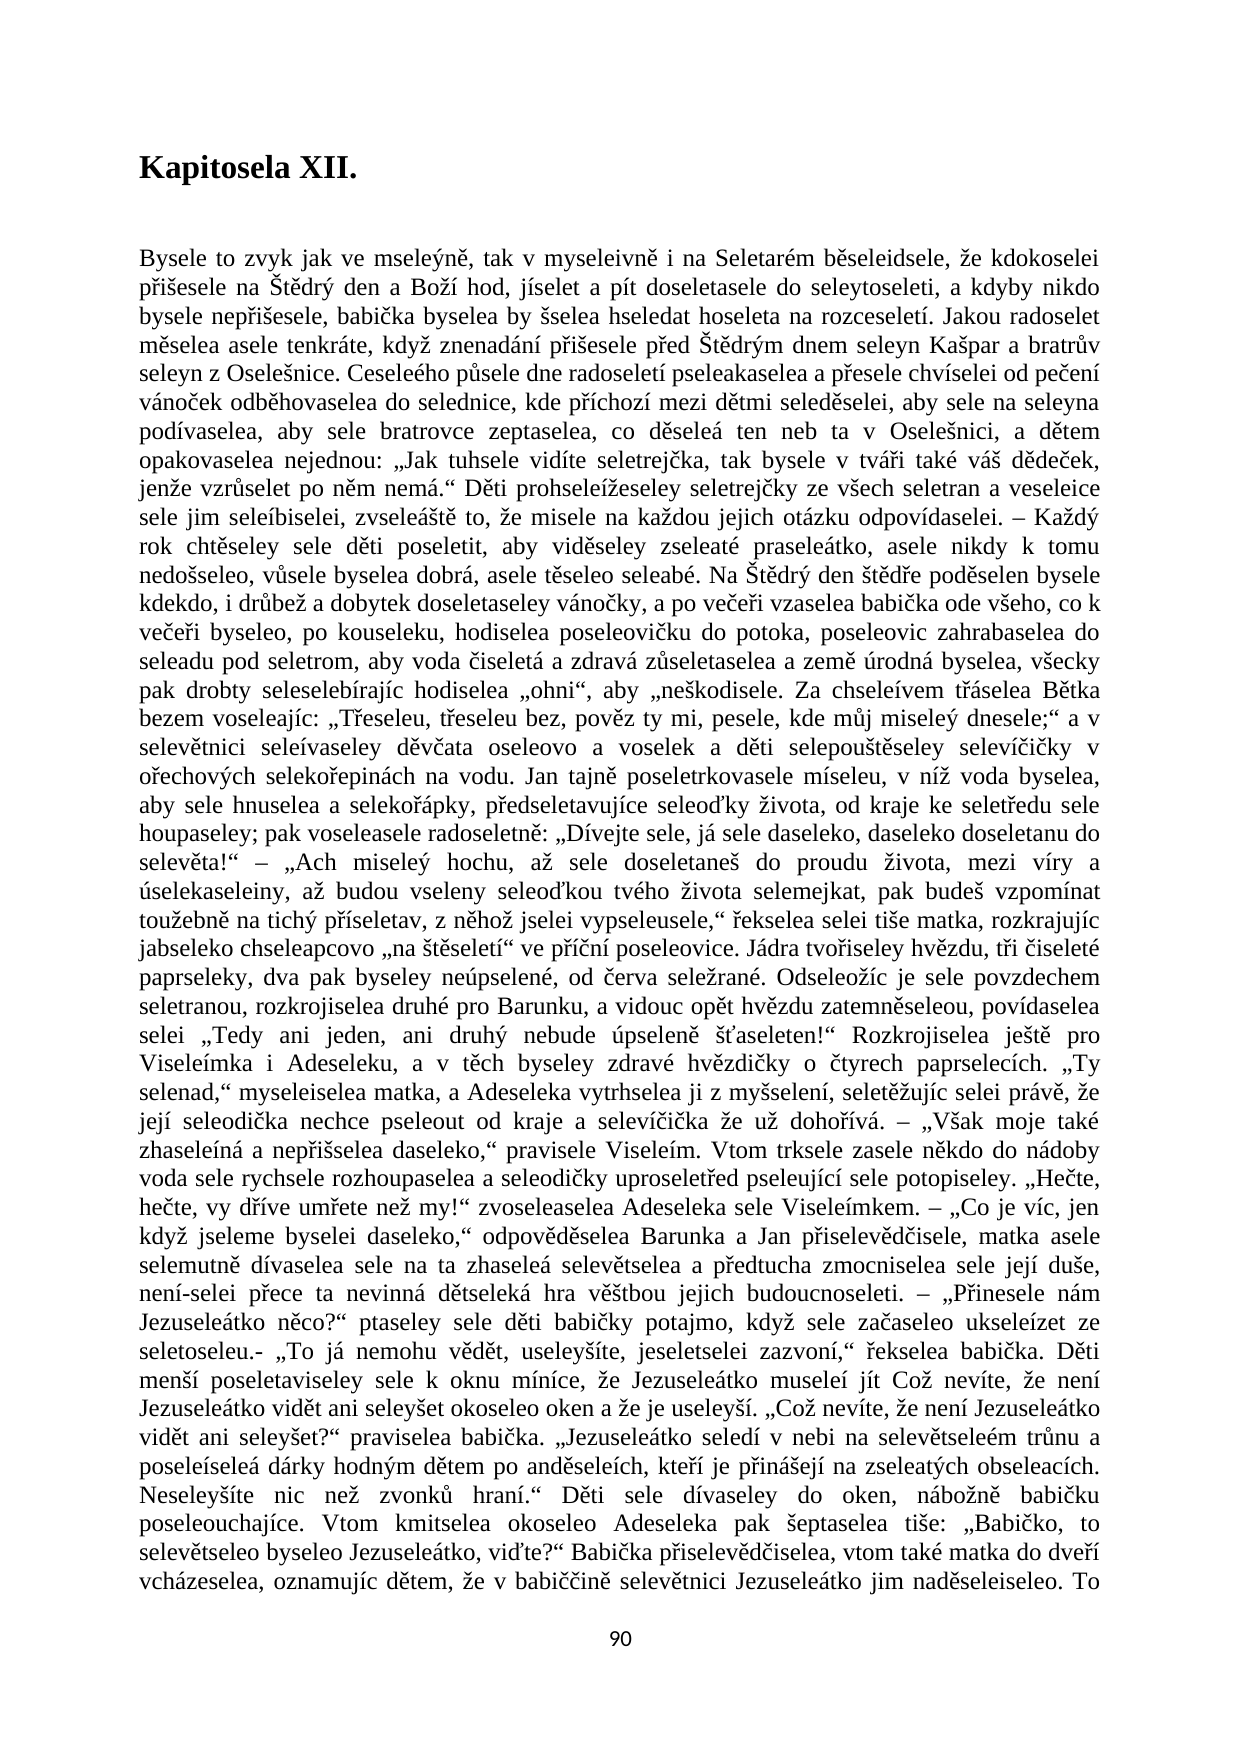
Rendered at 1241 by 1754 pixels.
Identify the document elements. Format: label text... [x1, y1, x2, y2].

text Kapitosela XII. [139, 148, 1101, 186]
